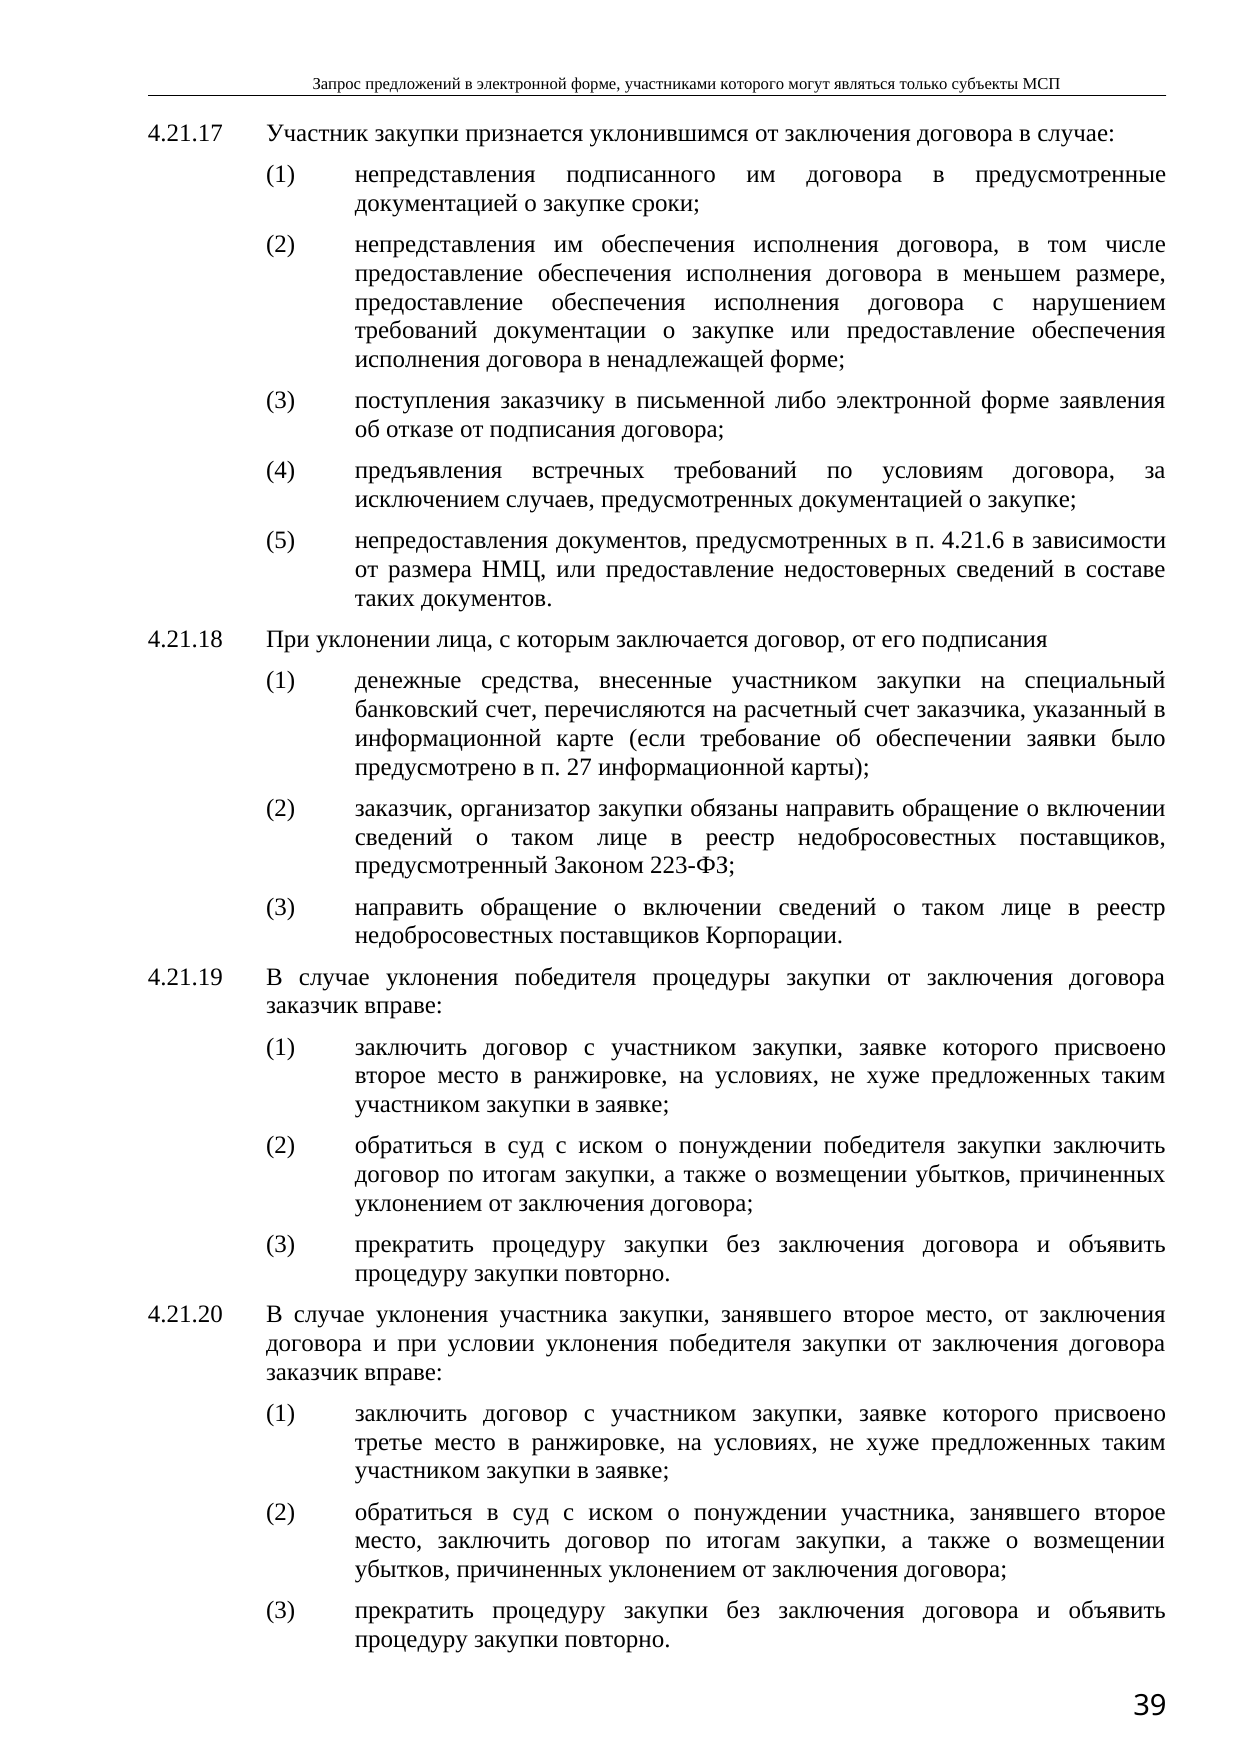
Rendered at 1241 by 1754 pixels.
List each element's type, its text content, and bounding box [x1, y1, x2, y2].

text прекратить процедуру закупки без заключения договора и объявить процедуру закупки повторно. [266, 1596, 1166, 1653]
text В случае уклонения победителя процедуры закупки от заключения договора заказчик вправе: [148, 962, 1166, 1019]
text непредоставления документов, предусмотренных в п. 4.21.6 в зависимости от размера НМЦ, или предоставление недостоверных сведений в составе таких документов. [266, 526, 1166, 612]
text прекратить процедуру закупки без заключения договора и объявить процедуру закупки повторно. [266, 1229, 1166, 1287]
text направить обращение о включении сведений о таком лице в реестр недобросовестных поставщиков Корпорации. [266, 892, 1166, 949]
text заключить договор с участником закупки, заявке которого присвоено второе место в ранжировке, на условиях, не хуже предложенных таким участником закупки в заявке; [266, 1032, 1166, 1118]
text заказчик, организатор закупки обязаны направить обращение о включении сведений о таком лице в реестр недобросовестных поставщиков, предусмотренный Законом 223-ФЗ; [266, 793, 1166, 879]
text предъявления встречных требований по условиям договора, за исключением случаев, предусмотренных документацией о закупке; [266, 456, 1166, 513]
text непредставления подписанного им договора в предусмотренные документацией о закупке сроки; [266, 159, 1166, 217]
text обратиться в суд с иском о понуждении участника, занявшего второе место, заключить договор по итогам закупки, а также о возмещении убытков, причиненных уклонением от заключения договора; [266, 1497, 1166, 1583]
text денежные средства, внесенные участником закупки на специальный банковский счет, перечисляются на расчетный счет заказчика, указанный в информационной карте (если требование об обеспечении заявки было предусмотрено в п. 21 информационной карты); [266, 666, 1166, 781]
text непредставления им обеспечения исполнения договора, в том числе предоставление обеспечения исполнения договора в меньшем размере, предоставление обеспечения исполнения договора с нарушением требований документации о закупке или предоставление обеспечения исполнения договора в ненадлежащей форме; [266, 229, 1166, 373]
text Участник закупки признается уклонившимся от заключения договора в случае: [148, 118, 1166, 147]
text При уклонении лица, с которым заключается договор, от его подписания [148, 624, 1166, 653]
text заключить договор с участником закупки, заявке которого присвоено третье место в ранжировке, на условиях, не хуже предложенных таким участником закупки в заявке; [266, 1398, 1166, 1484]
text В случае уклонения участника закупки, занявшего второе место, от заключения договора и при условии уклонения победителя закупки от заключения договора заказчик вправе: [148, 1299, 1166, 1386]
text обратиться в суд с иском о понуждении победителя закупки заключить договор по итогам закупки, а также о возмещении убытков, причиненных уклонением от заключения договора; [266, 1131, 1166, 1217]
text поступления заказчику в письменной либо электронной форме заявления об отказе от подписания договора; [266, 386, 1166, 443]
